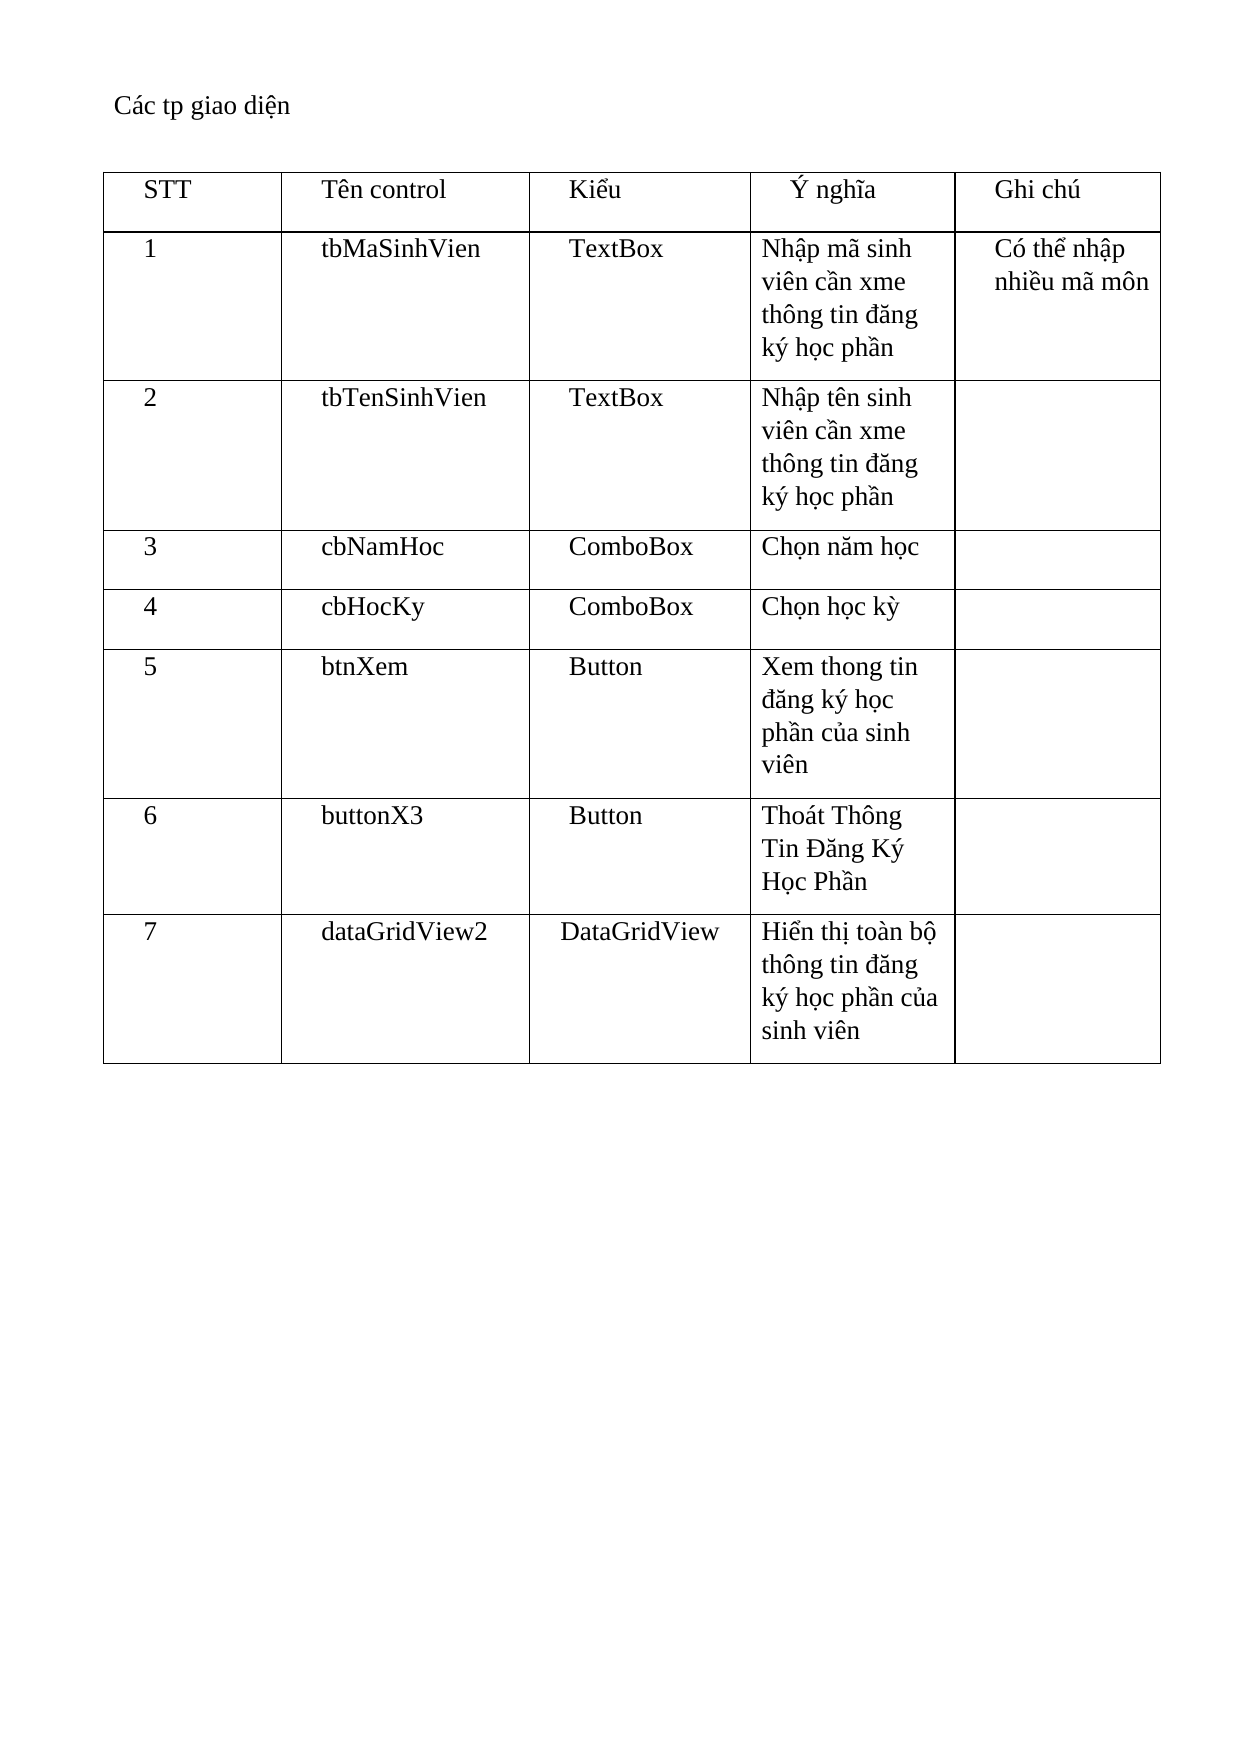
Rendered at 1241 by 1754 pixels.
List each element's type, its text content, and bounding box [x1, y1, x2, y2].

table_cell Nhập tên sinh viên cần xme thông tin đăng ký học phần [751, 381, 954, 529]
table_cell tbMaSinhVien [282, 233, 529, 380]
table_cell 7 [104, 915, 281, 1063]
table_cell 3 [104, 531, 281, 589]
table_cell [956, 590, 1160, 649]
table_cell TextBox [530, 381, 750, 529]
table_cell DataGridView [530, 915, 750, 1063]
table_cell buttonX3 [282, 799, 529, 914]
table_cell tbTenSinhVien [282, 381, 529, 529]
table_cell Thoát Thông Tin Đăng Ký Học Phần [751, 799, 954, 914]
list Các tp giao diện [114, 89, 1169, 120]
table_cell 4 [104, 590, 281, 649]
table_cell ComboBox [530, 531, 750, 589]
table_cell [956, 915, 1160, 1063]
table_cell dataGridView2 [282, 915, 529, 1063]
table_cell Button [530, 650, 750, 798]
table_header Ý nghĩa [751, 173, 954, 231]
table_cell ComboBox [530, 590, 750, 649]
table_cell Hiển thị toàn bộ thông tin đăng ký học phần của sinh viên [751, 915, 954, 1063]
table_cell Chọn năm học [751, 531, 954, 589]
table_cell [956, 531, 1160, 589]
table_cell [956, 381, 1160, 529]
table_cell Button [530, 799, 750, 914]
table_cell [956, 799, 1160, 914]
table_cell Chọn học kỳ [751, 590, 954, 649]
table_cell 5 [104, 650, 281, 798]
table_cell TextBox [530, 233, 750, 380]
table_cell btnXem [282, 650, 529, 798]
table_cell Xem thong tin đăng ký học phần của sinh viên [751, 650, 954, 798]
table_cell [956, 650, 1160, 798]
table_header STT [104, 173, 281, 231]
table_header Ghi chú [956, 173, 1160, 231]
table_cell Có thể nhập nhiều mã môn [956, 233, 1160, 380]
table_cell cbHocKy [282, 590, 529, 649]
table_cell 1 [104, 233, 281, 380]
table_cell cbNamHoc [282, 531, 529, 589]
table_header Kiểu [530, 173, 750, 231]
table_cell 6 [104, 799, 281, 914]
table_cell Nhập mã sinh viên cần xme thông tin đăng ký học phần [751, 233, 954, 380]
table_header Tên control [282, 173, 529, 231]
table_cell 2 [104, 381, 281, 529]
